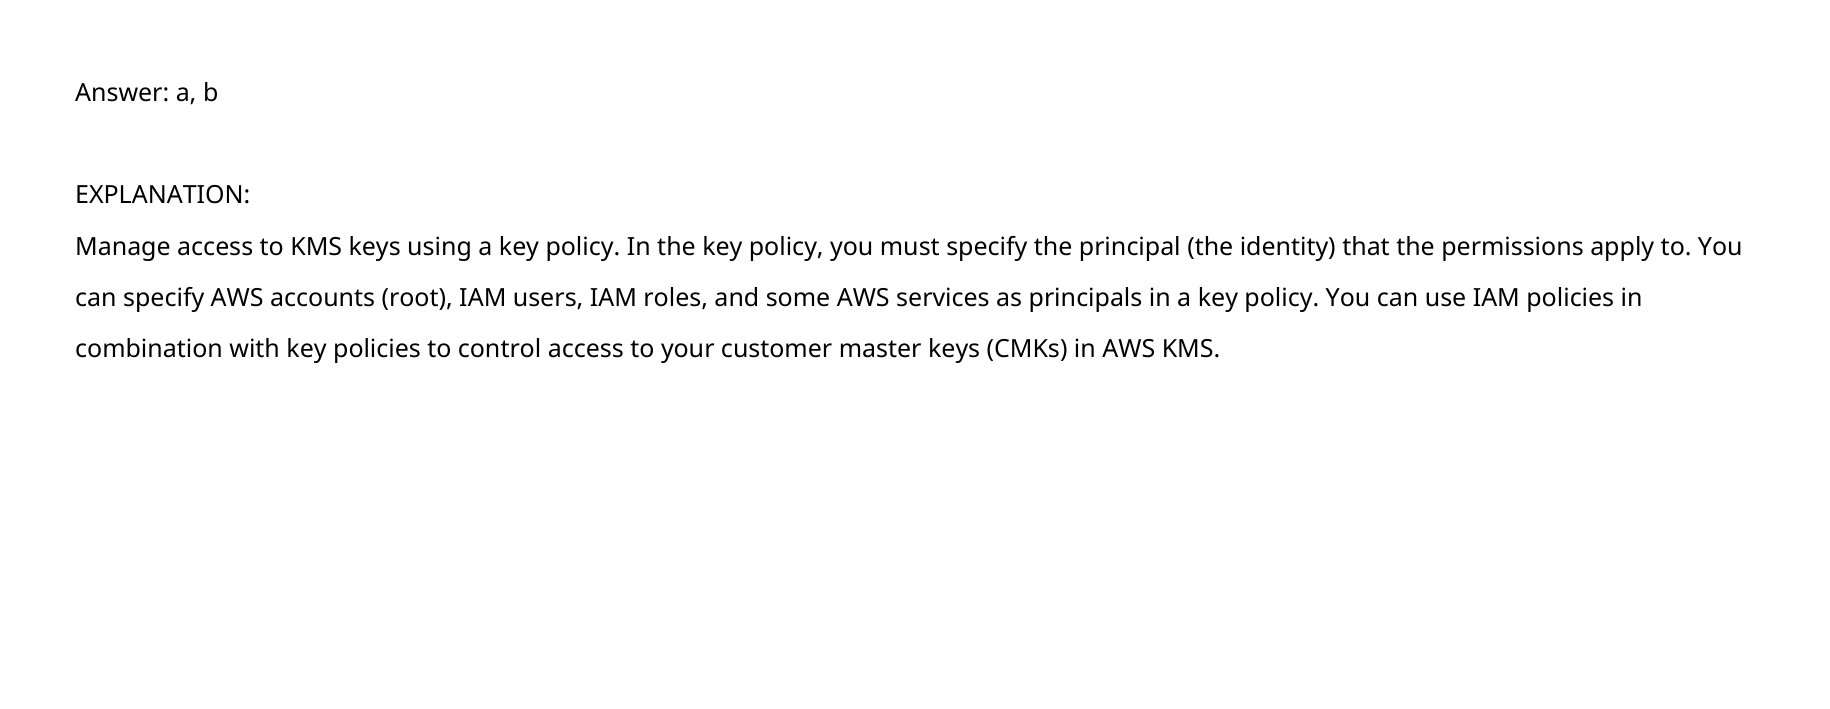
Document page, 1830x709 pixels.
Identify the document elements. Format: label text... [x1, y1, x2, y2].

text EXPLANATION: [75, 177, 1754, 211]
text Manage access to KMS keys using a key policy. In the key policy, you must specify the principal (the identity) that the permissions apply to. You can specify AWS accounts (root), IAM users, IAM roles, and some AWS services as principals in a key policy. You can use IAM policies in combination with key policies to control access to your customer master keys (CMKs) in AWS KMS. [75, 228, 1754, 364]
text Answer: a, b [75, 75, 1754, 109]
